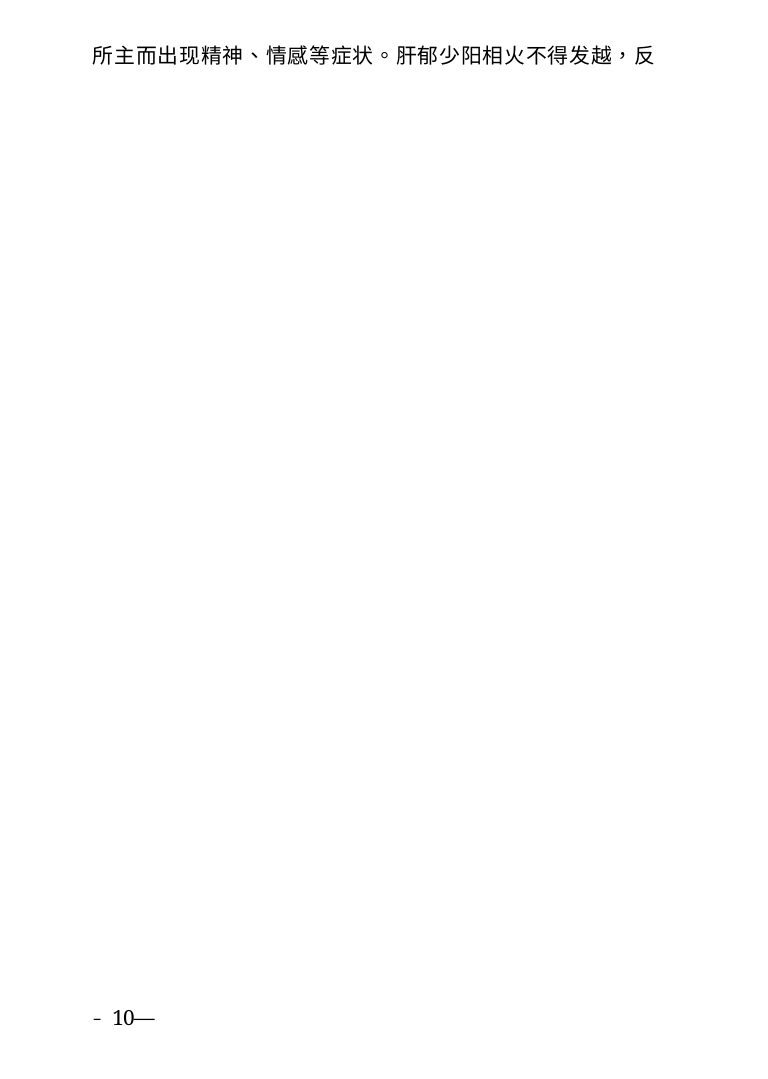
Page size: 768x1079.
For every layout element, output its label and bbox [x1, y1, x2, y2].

text [93, 42, 660, 70]
